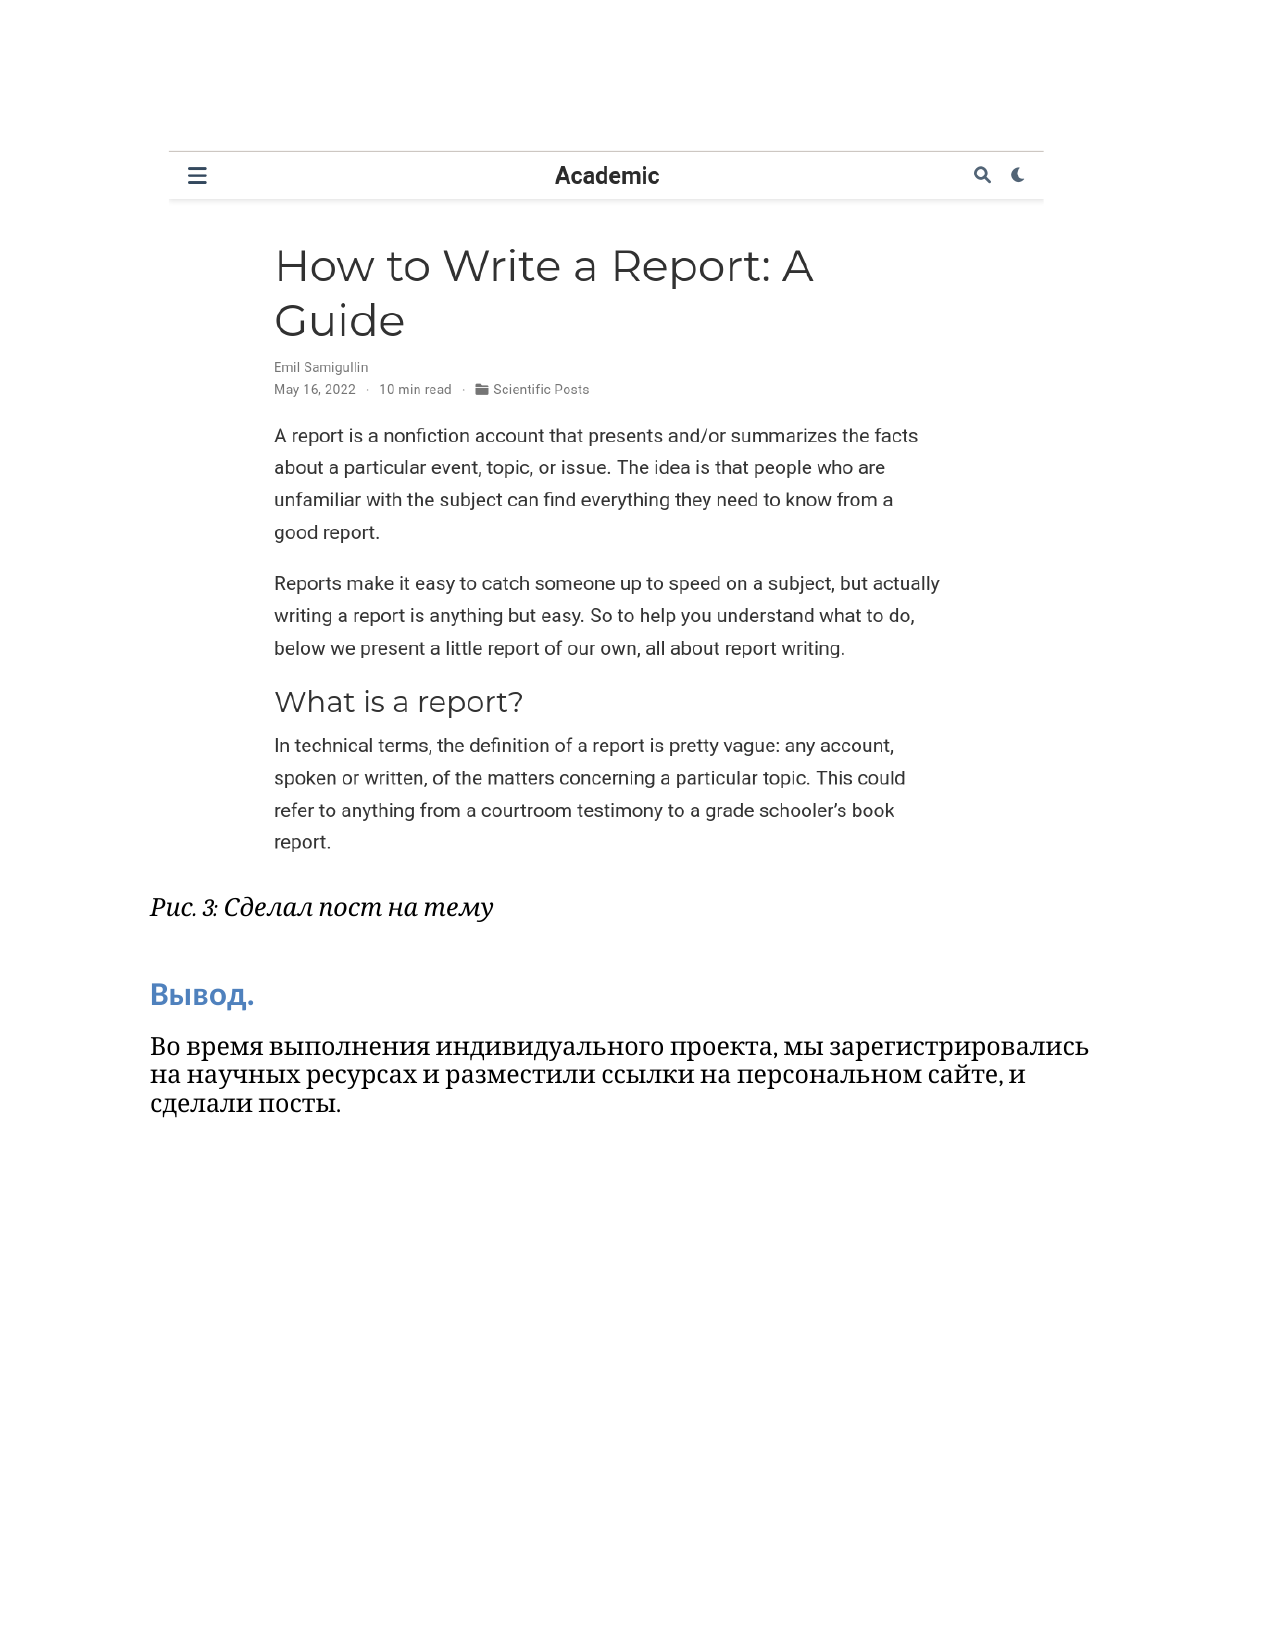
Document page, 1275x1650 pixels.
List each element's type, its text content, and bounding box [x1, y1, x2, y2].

picture [168, 150, 1044, 874]
subtitle Вывод. [150, 973, 1125, 1014]
text Во время выполнения индивидуального проекта, мы зарегистрировались на научных ресурсах и разместили ссылки на персональном сайте, и сделали посты. [150, 1032, 1125, 1119]
text Рис. 3: Сделал пост на тему [150, 894, 1125, 923]
